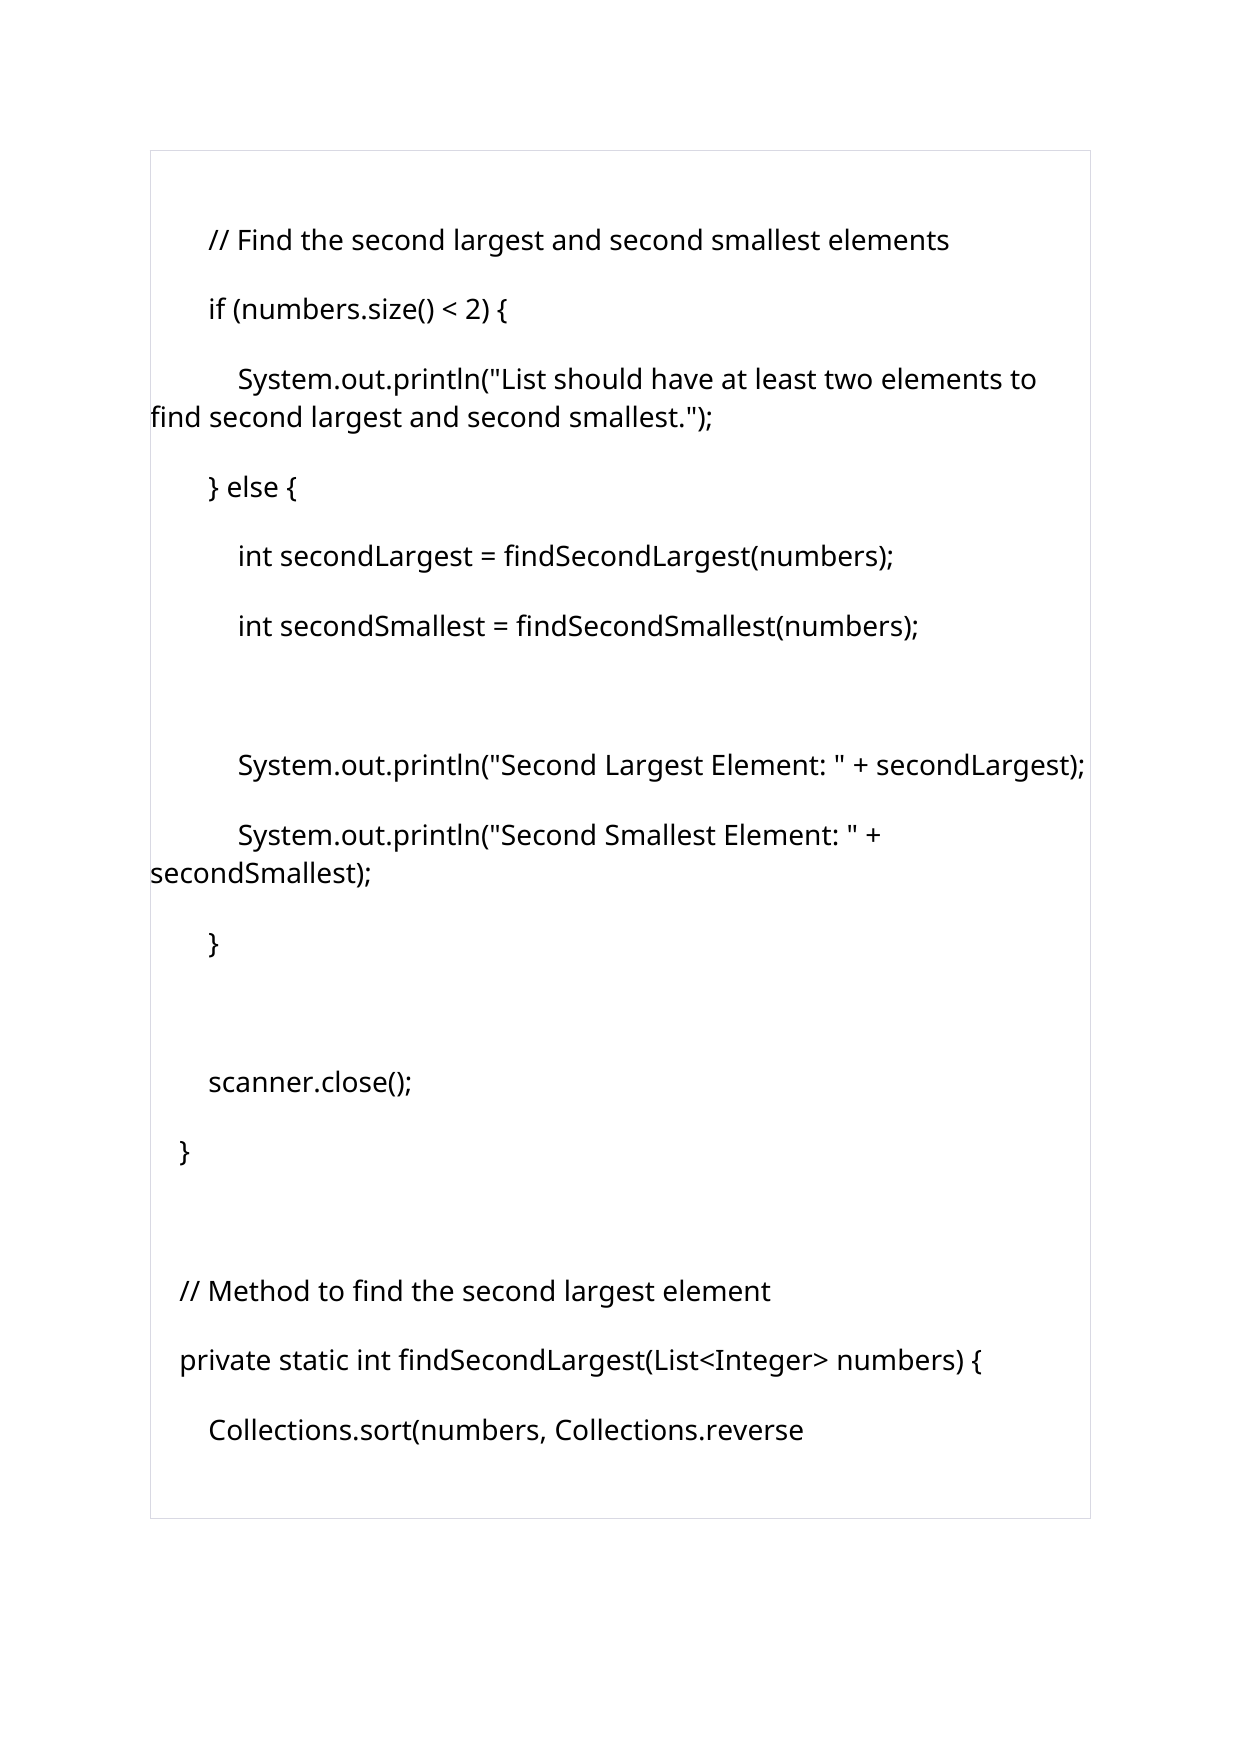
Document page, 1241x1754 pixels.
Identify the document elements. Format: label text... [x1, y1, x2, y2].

text System.out.println("Second Largest Element: " + secondLargest); [151, 745, 1090, 784]
text if (numbers.size() < 2) { [151, 289, 1090, 328]
text } else { [151, 467, 1090, 506]
text } [151, 922, 1090, 961]
text } [151, 1131, 1090, 1170]
text scanner.close(); [151, 1062, 1090, 1101]
text // Find the second largest and second smallest elements [151, 219, 1090, 258]
text System.out.println("Second Smallest Element: " + secondSmallest); [151, 814, 1090, 892]
text System.out.println("List should have at least two elements to find second largest and second smallest."); [151, 359, 1090, 436]
text private static int findSecondLargest(List<Integer> numbers) { [151, 1340, 1090, 1379]
text int secondSmallest = findSecondSmallest(numbers); [151, 606, 1090, 645]
text // Method to find the second largest element [151, 1270, 1090, 1309]
text int secondLargest = findSecondLargest(numbers); [151, 536, 1090, 575]
text Collections.sort(numbers, Collections.reverse [151, 1409, 1090, 1448]
